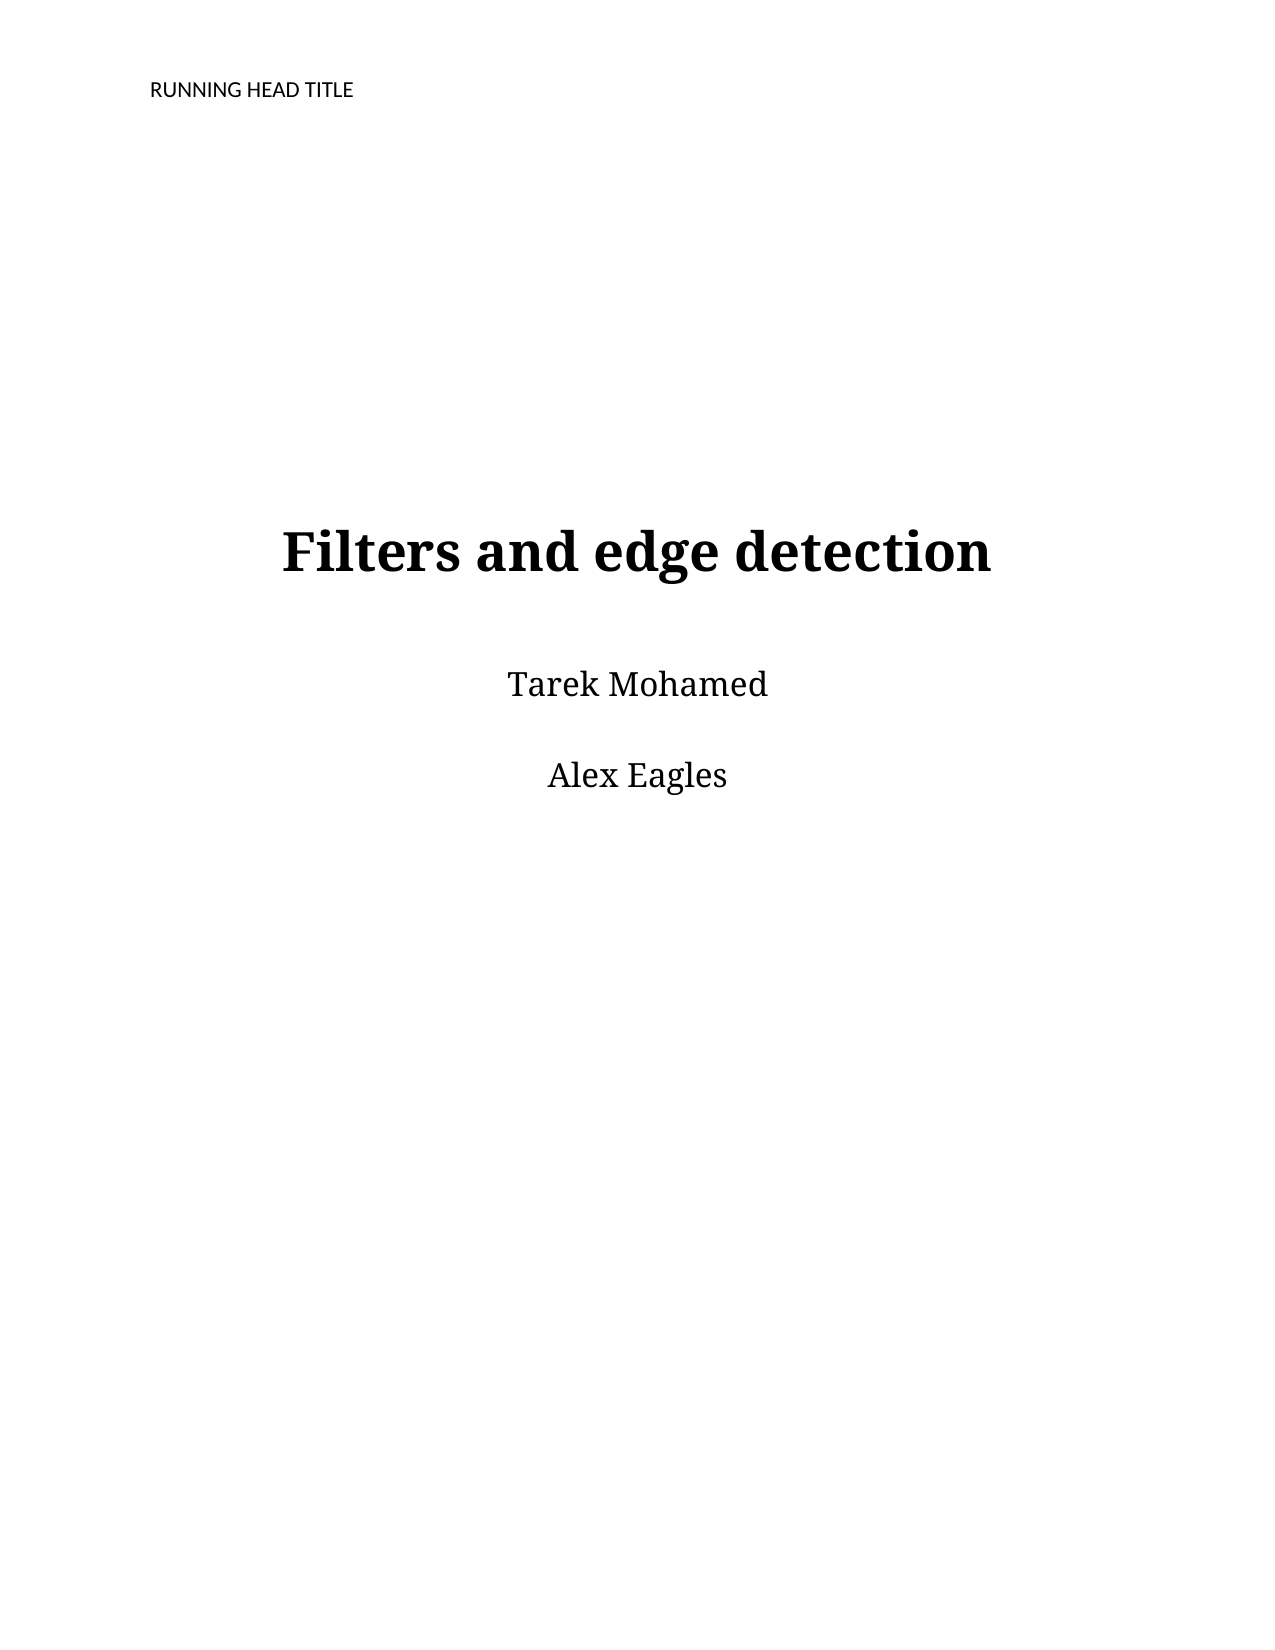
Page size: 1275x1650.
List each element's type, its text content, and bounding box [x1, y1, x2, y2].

subtitle Filters and edge detection [150, 513, 1125, 587]
subtitle Alex Eagles [150, 752, 1125, 797]
subtitle Tarek Mohamed [150, 661, 1125, 706]
